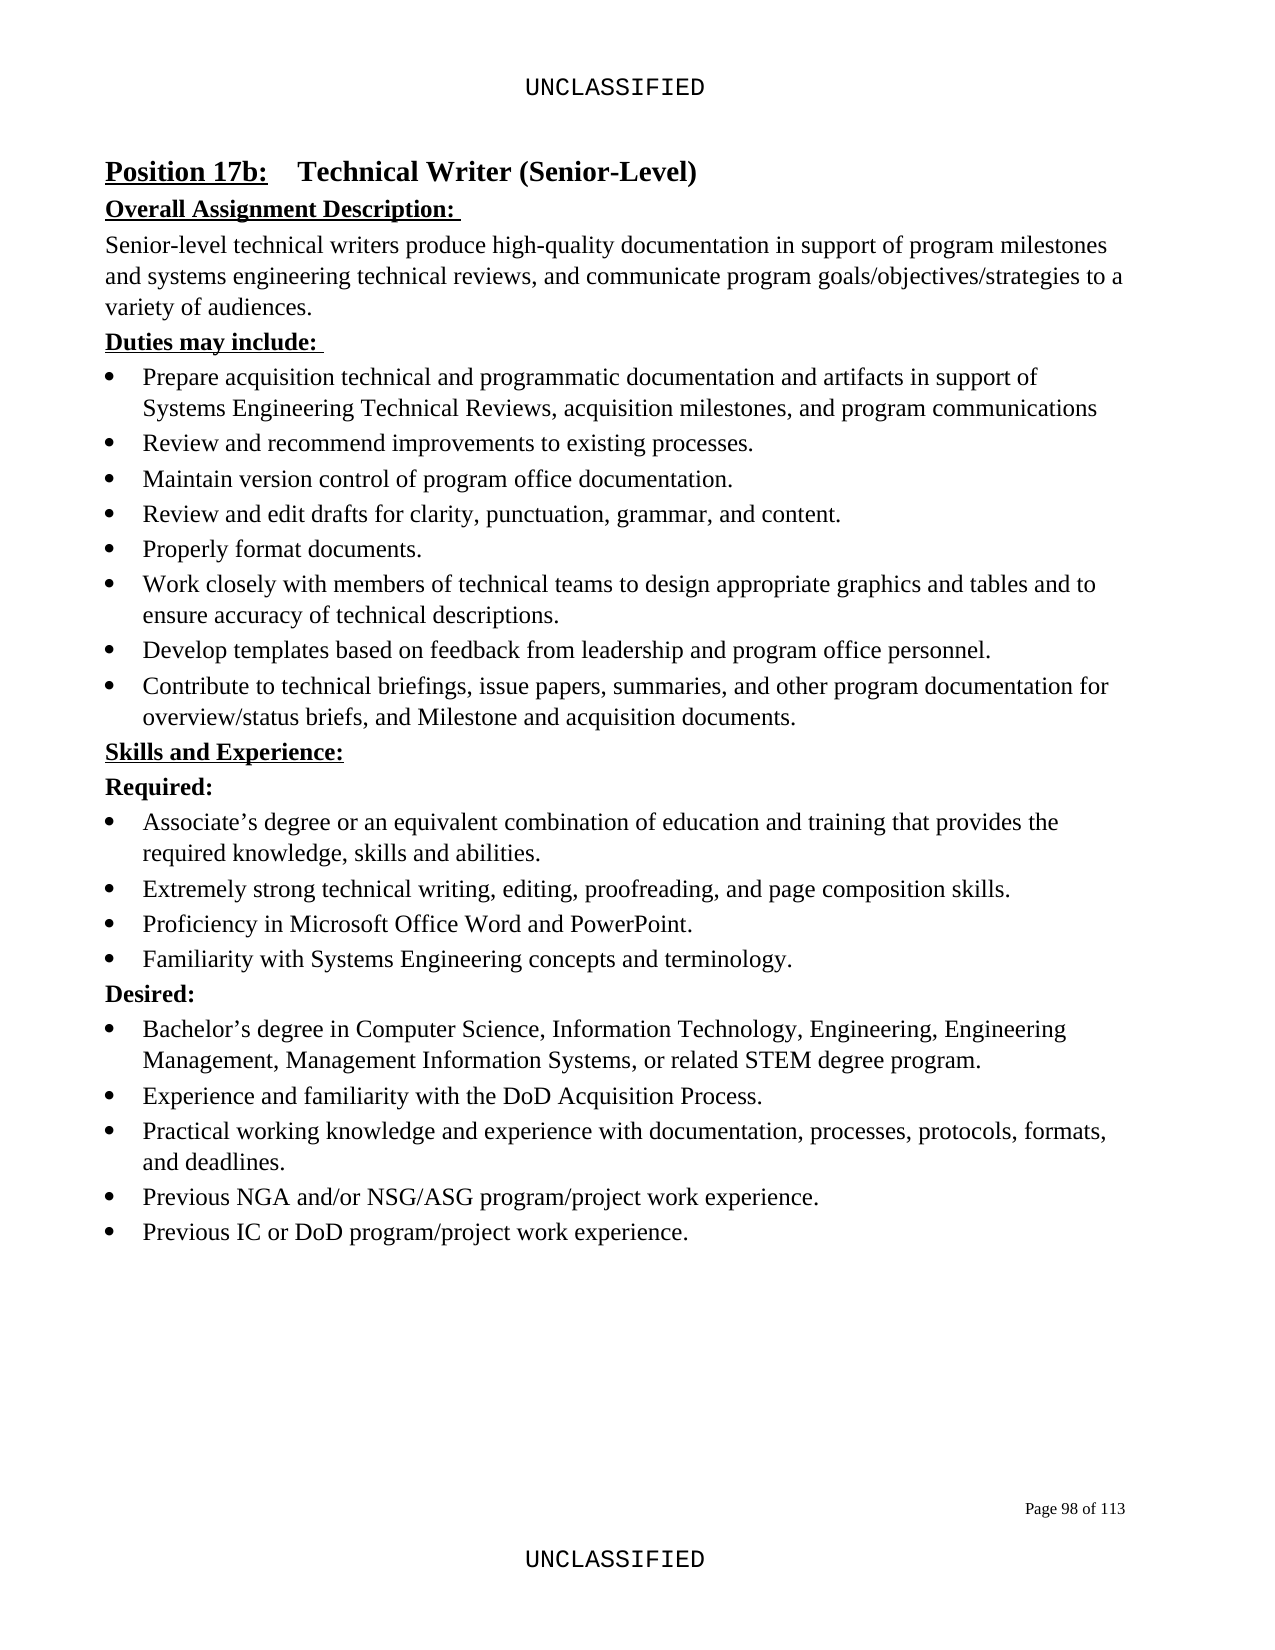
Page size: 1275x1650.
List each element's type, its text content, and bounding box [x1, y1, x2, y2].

list Extremely strong technical writing, editing, proofreading, and page composition skills. [105, 874, 1125, 902]
list Proficiency in Microsoft Office Word and PowerPoint. [105, 909, 1125, 938]
list Work closely with members of technical teams to design appropriate graphics and tables and to ensure accuracy of technical descriptions. [105, 569, 1125, 629]
list Contribute to technical briefings, issue papers, summaries, and other program documentation for overview/status briefs, and Milestone and acquisition documents. [105, 671, 1125, 731]
list Bachelor’s degree in Computer Science, Information Technology, Engineering, Engineering Management, Management Information Systems, or related STEM degree program. [105, 1014, 1125, 1074]
subtitle Position 17b: Technical Writer (Senior-Level) [105, 154, 1125, 188]
text Skills and Experience: [105, 737, 1125, 766]
text Desired: [105, 979, 1125, 1008]
list Associate’s degree or an equivalent combination of education and training that provides the required knowledge, skills and abilities. [105, 807, 1125, 867]
list Properly format documents. [105, 534, 1125, 563]
list Practical working knowledge and experience with documentation, processes, protocols, formats, and deadlines. [105, 1116, 1125, 1176]
list Review and edit drafts for clarity, punctuation, grammar, and content. [105, 499, 1125, 528]
text Senior-level technical writers produce high-quality documentation in support of program milestones and systems engineering technical reviews, and communicate program goals/objectives/strategies to a variety of audiences. [105, 230, 1125, 321]
list Prepare acquisition technical and programmatic documentation and artifacts in support of Systems Engineering Technical Reviews, acquisition milestones, and program communications [105, 362, 1125, 422]
list Develop templates based on feedback from leadership and program office personnel. [105, 636, 1125, 664]
list Previous NGA and/or NSG/ASG program/project work experience. [105, 1182, 1125, 1211]
list Previous IC or DoD program/project work experience. [105, 1217, 1125, 1246]
list Familiarity with Systems Engineering concepts and terminology. [105, 944, 1125, 973]
list Review and recommend improvements to existing processes. [105, 428, 1125, 457]
list Experience and familiarity with the DoD Acquisition Process. [105, 1081, 1125, 1109]
list Maintain version control of program office documentation. [105, 464, 1125, 492]
text Required: [105, 772, 1125, 801]
text Overall Assignment Description: [105, 194, 1125, 223]
text Duties may include: [105, 327, 1125, 356]
